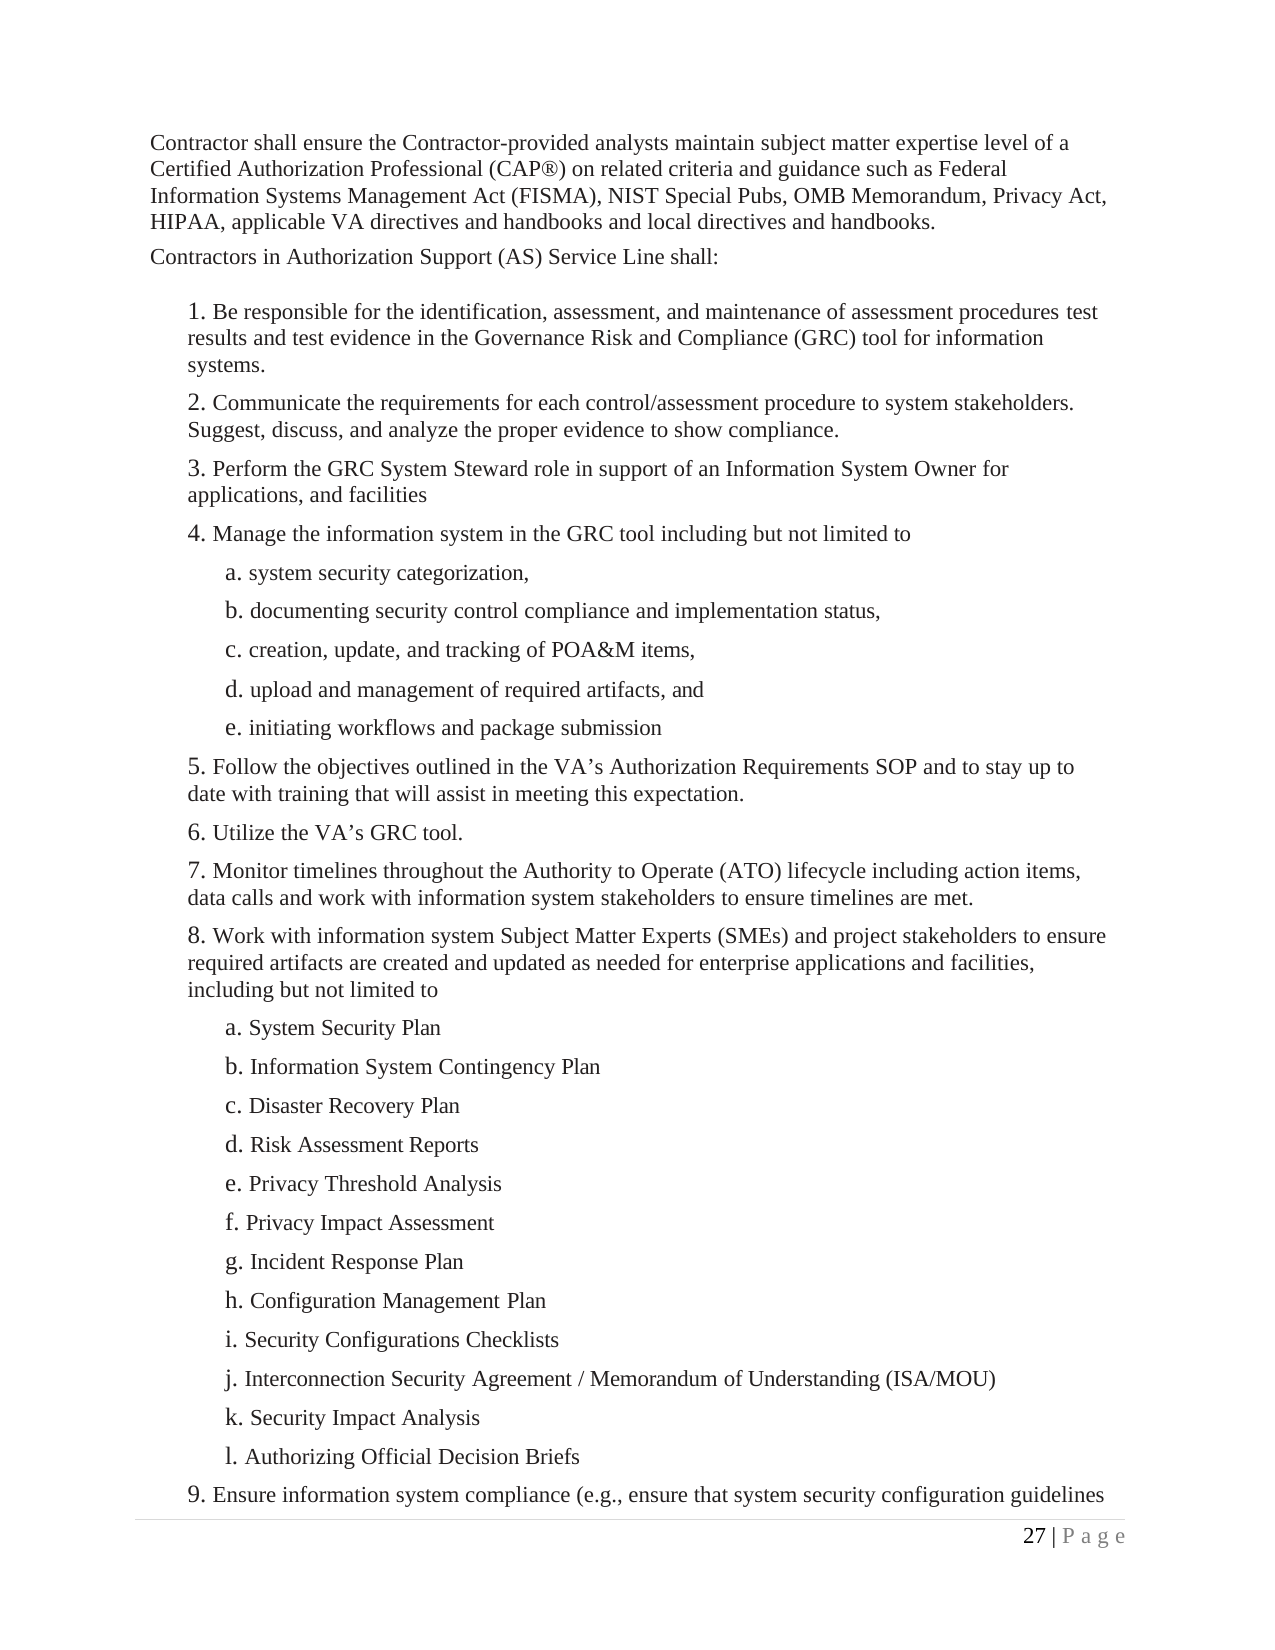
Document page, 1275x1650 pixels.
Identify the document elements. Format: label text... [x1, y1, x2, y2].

list documenting security control compliance and implementation status, [225, 595, 1110, 624]
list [187, 1479, 1110, 1508]
list initiating workflows and package submission [225, 712, 1110, 741]
list Risk Assessment Reports [225, 1129, 1110, 1158]
list Incident Response Plan [225, 1246, 1110, 1274]
text Contractors in Authorization Support (AS) Service Line shall: [150, 243, 1110, 269]
list Disaster Recovery Plan [225, 1090, 1110, 1119]
list System Security Plan [225, 1012, 1110, 1041]
list Follow the objectives outlined in the VA’s Authorization Requirements SOP and to stay up to date with training that will assist in meeting this expectation. [187, 751, 1110, 806]
text Contractor shall ensure the Contractor-provided analysts maintain subject matter expertise level of a Certified Authorization Professional (CAP®) on related criteria and guidance such as Federal Information Systems Management Act (FISMA), NIST Special Pubs, OMB Memorandum, Privacy Act, HIPAA, applicable VA directives and handbooks and local directives and handbooks. [150, 129, 1110, 234]
list Security Impact Analysis [225, 1402, 1110, 1431]
list Be responsible for the identification, assessment, and maintenance of assessment procedures test results and test evidence in the Governance Risk and Compliance (GRC) tool for information systems. [187, 296, 1110, 377]
list system security categorization, [225, 557, 1110, 585]
list Utilize the VA’s GRC tool. [187, 817, 1110, 846]
list Work with information system Subject Matter Experts (SMEs) and project stakeholders to ensure required artifacts are created and updated as needed for enterprise applications and facilities, including but not limited to [187, 921, 1110, 1002]
list Privacy Threshold Analysis [225, 1168, 1110, 1197]
list creation, update, and tracking of POA&M items, [225, 634, 1110, 663]
list Perform the GRC System Steward role in support of an Information System Owner for applications, and facilities [187, 453, 1110, 508]
list Information System Contingency Plan [225, 1051, 1110, 1080]
list Security Configurations Checklists [225, 1324, 1110, 1352]
list Monitor timelines throughout the Authority to Operate (ATO) lifecycle including action items, data calls and work with information system stakeholders to ensure timelines are met. [187, 856, 1110, 911]
list Manage the information system in the GRC tool including but not limited to [187, 518, 1110, 546]
list upload and management of required artifacts, and [225, 674, 1110, 702]
list Privacy Impact Assessment [225, 1207, 1110, 1236]
list Interconnection Security Agreement / Memorandum of Understanding (ISA/MOU) [225, 1363, 1110, 1392]
list Authorizing Official Decision Briefs [225, 1441, 1110, 1469]
list Configuration Management Plan [225, 1285, 1110, 1313]
list Communicate the requirements for each control/assessment procedure to system stakeholders. Suggest, discuss, and analyze the proper evidence to show compliance. [187, 387, 1110, 443]
